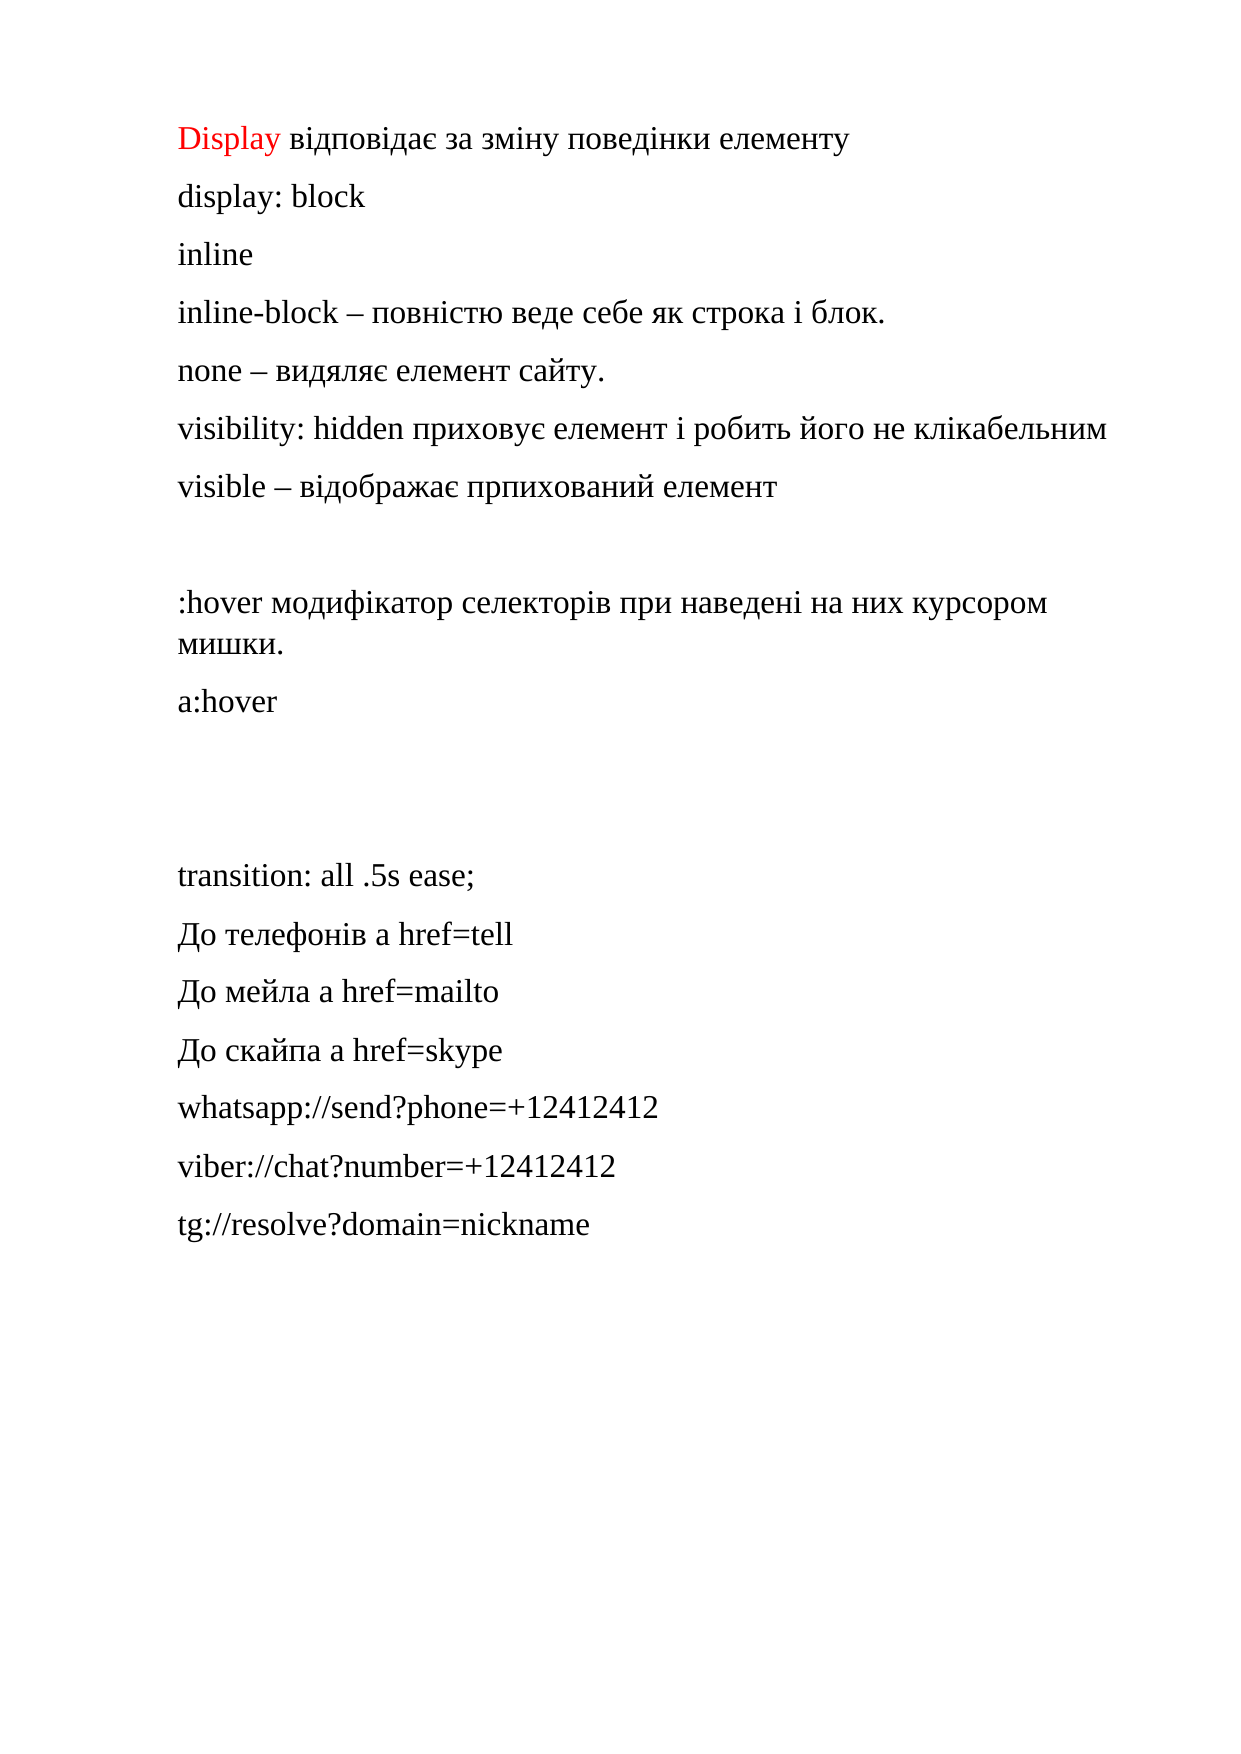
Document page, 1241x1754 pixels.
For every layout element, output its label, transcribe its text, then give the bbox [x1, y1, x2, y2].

text До мейла a href=mailto [177, 972, 1152, 1010]
text tg://resolve?domain=nickname [177, 1204, 1152, 1242]
text До скайпа a href=skype [177, 1030, 1152, 1068]
text До телефонів a href=tell [177, 914, 1152, 952]
text inline-block – повністю веде себе як строка і блок. [177, 292, 1152, 331]
text a:hover [177, 682, 1152, 720]
text whatsapp://send?phone=+12412412 [177, 1088, 1152, 1126]
text Display відповідає за зміну поведінки елементу [177, 118, 1152, 156]
text visible – відображає прпихований елемент [177, 466, 1152, 504]
text display: block [177, 176, 1152, 214]
text visibility: hidden приховує елемент і робить його не клікабельним [177, 408, 1152, 447]
text viber://chat?number=+12412412 [177, 1146, 1152, 1184]
text none – видяляє елемент сайту. [177, 350, 1152, 388]
text inline [177, 234, 1152, 272]
text transition: all .5s ease; [177, 856, 1152, 894]
text :hover модифікатор селекторів при наведені на них курсором мишки. [177, 582, 1152, 662]
